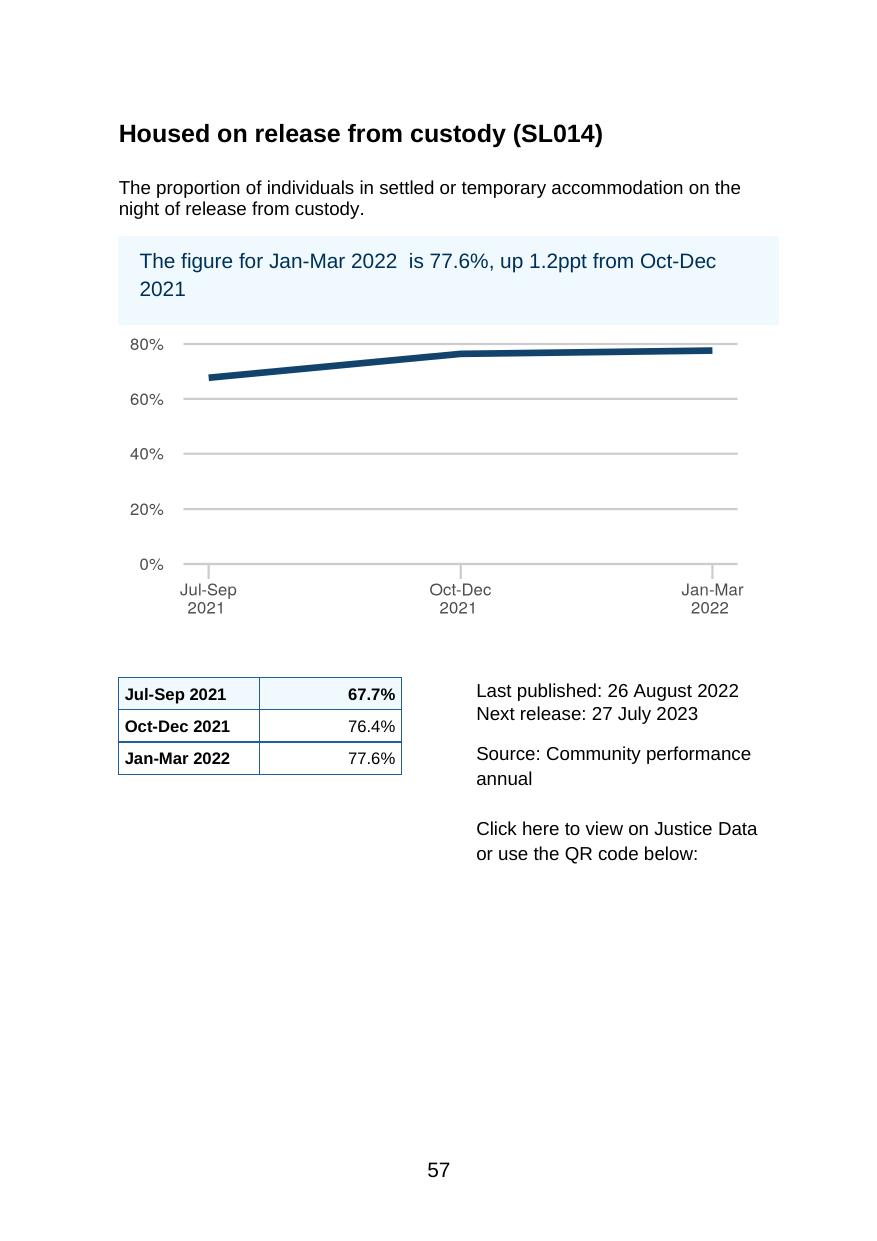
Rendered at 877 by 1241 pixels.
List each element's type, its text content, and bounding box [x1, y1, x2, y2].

text The proportion of individuals in settled or temporary accommodation on the night of release from custody. [118, 177, 758, 220]
table_cell 77.6% [260, 743, 401, 773]
table_cell Oct-Dec 2021 [119, 710, 259, 741]
picture [118, 328, 749, 629]
text Last published: 26 August 2022 [476, 677, 758, 702]
text Source: Community performance annual [476, 741, 758, 816]
table_cell 76.4% [260, 710, 401, 741]
table_cell Jan-Mar 2022 [119, 743, 259, 773]
subtitle Housed on release from custody (SL014) [118, 118, 758, 147]
text The figure for Jan-Mar 2022 is 77.6%, up 1.2ppt from Oct-Dec 2021 [131, 249, 767, 313]
text Click here to view on Justice Data or use the QR code below: [476, 816, 758, 866]
text Next release: 27 July 2023 [476, 702, 758, 724]
table_header Jul-Sep 2021 [119, 678, 259, 709]
table_header 67.7% [260, 678, 401, 709]
